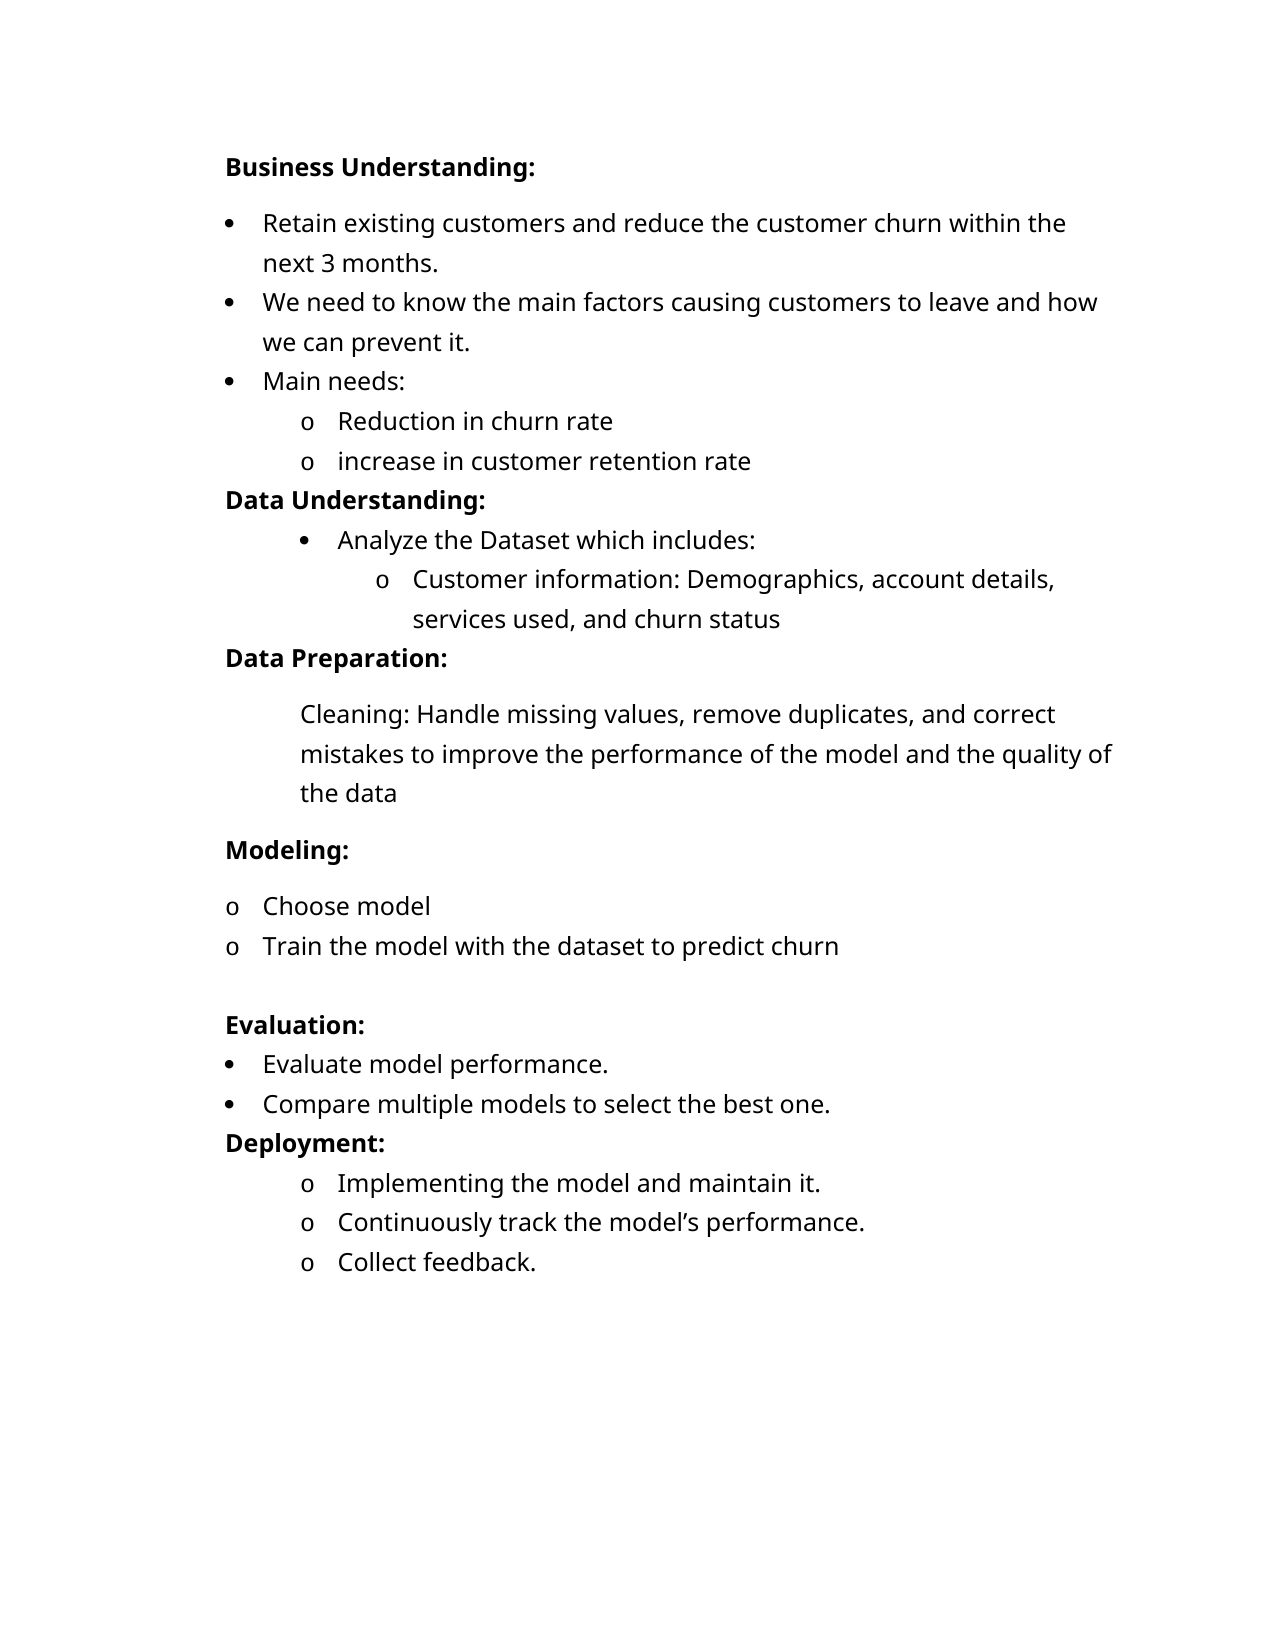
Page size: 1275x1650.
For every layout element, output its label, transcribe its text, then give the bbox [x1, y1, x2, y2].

list Train the model with the dataset to predict churn [225, 928, 1125, 962]
list Continuously track the model’s performance. [300, 1205, 1125, 1239]
list Data Understanding: [225, 483, 1125, 517]
list Implementing the model and maintain it. [300, 1165, 1125, 1199]
list Customer information: Demographics, account details, services used, and churn status [375, 562, 1125, 636]
text Business Understanding: [225, 150, 1125, 184]
list Collect feedback. [300, 1244, 1125, 1279]
list Data Preparation: [225, 641, 1125, 675]
list Main needs: [225, 364, 1125, 398]
list Retain existing customers and reduce the customer churn within the next 3 months. [225, 206, 1125, 280]
list Deployment: [225, 1126, 1125, 1160]
text Cleaning: Handle missing values, remove duplicates, and correct mistakes to improve the performance of the model and the quality of the data [300, 697, 1125, 810]
text Modeling: [225, 832, 1125, 866]
list Analyze the Dataset which includes: [300, 522, 1125, 556]
list Reduction in churn rate [300, 403, 1125, 438]
list Compare multiple models to select the best one. [225, 1086, 1125, 1120]
list increase in customer retention rate [300, 443, 1125, 477]
list Evaluate model performance. [225, 1047, 1125, 1081]
list We need to know the main factors causing customers to leave and how we can prevent it. [225, 285, 1125, 359]
list Choose model [225, 888, 1125, 923]
list Evaluation: [225, 1007, 1125, 1041]
